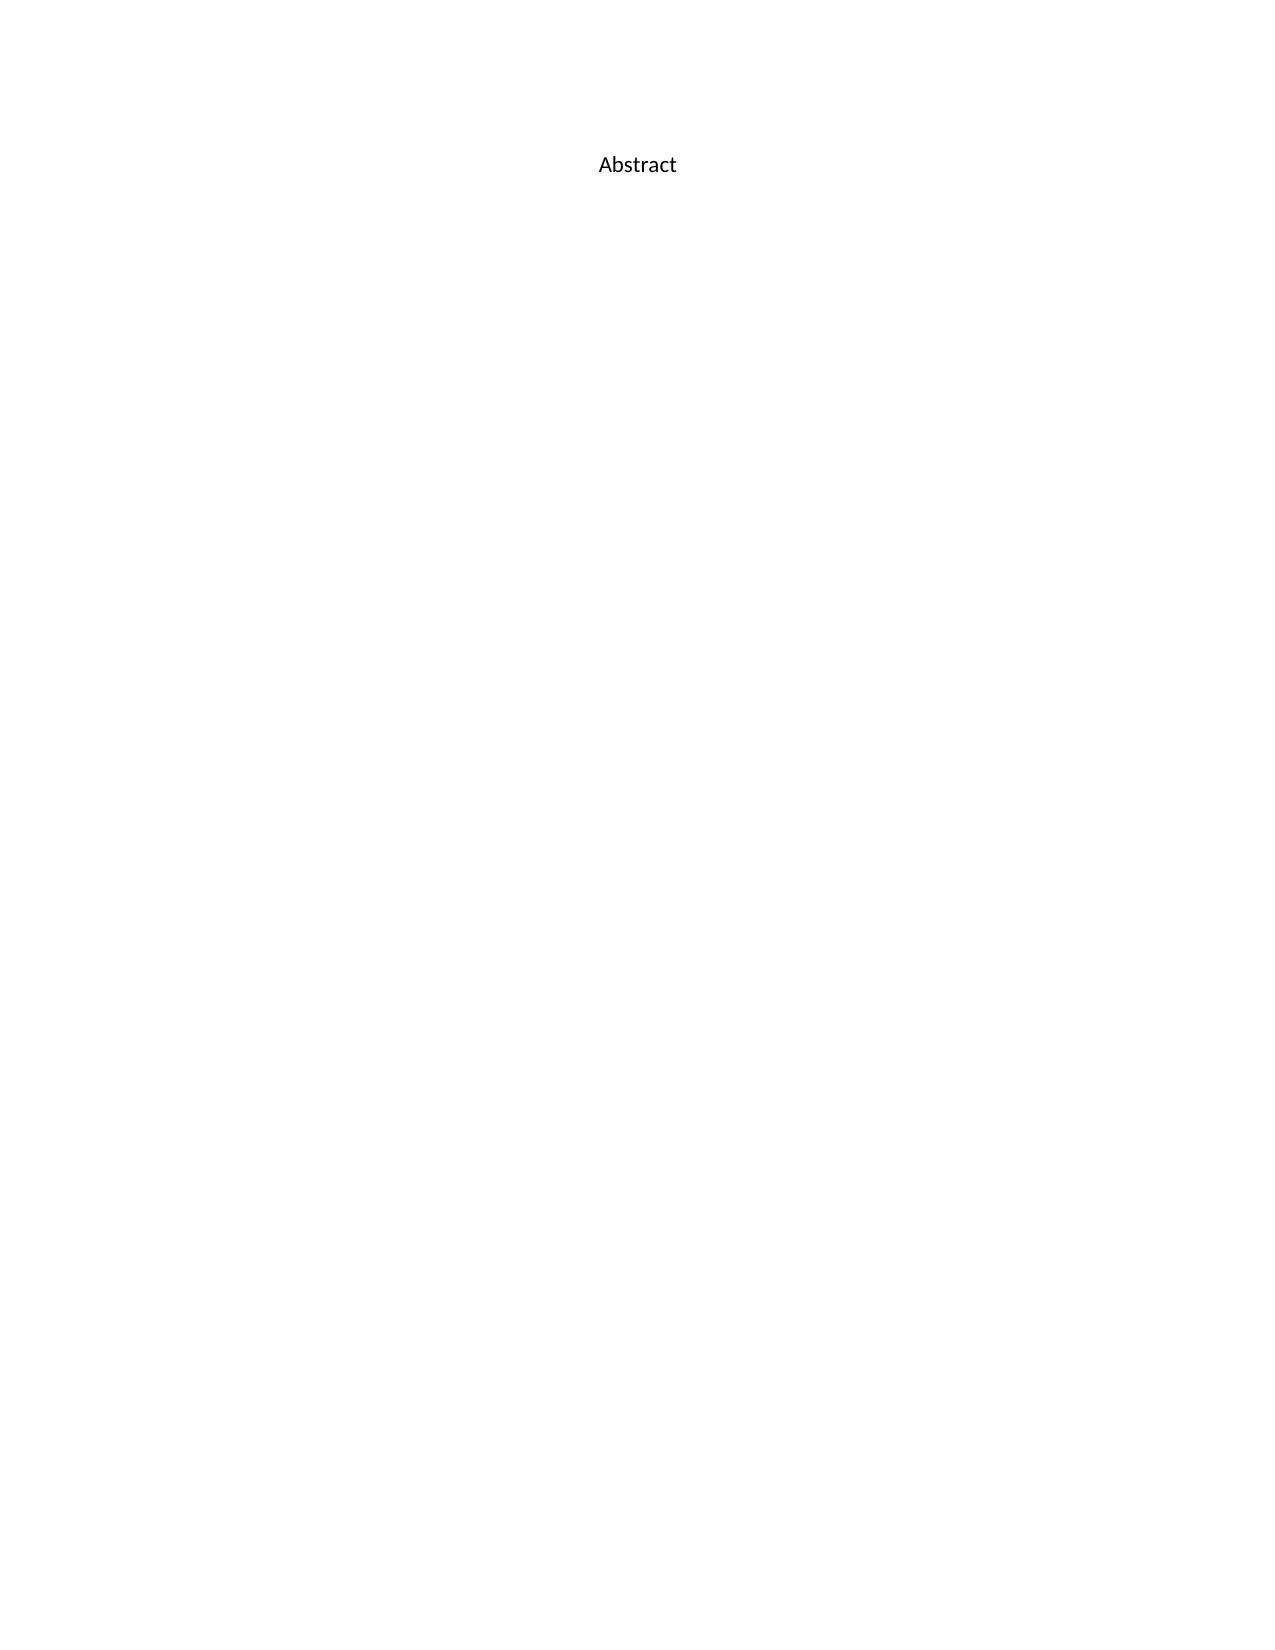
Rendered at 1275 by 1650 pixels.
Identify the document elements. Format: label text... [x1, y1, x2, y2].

text Abstract [150, 150, 1125, 178]
